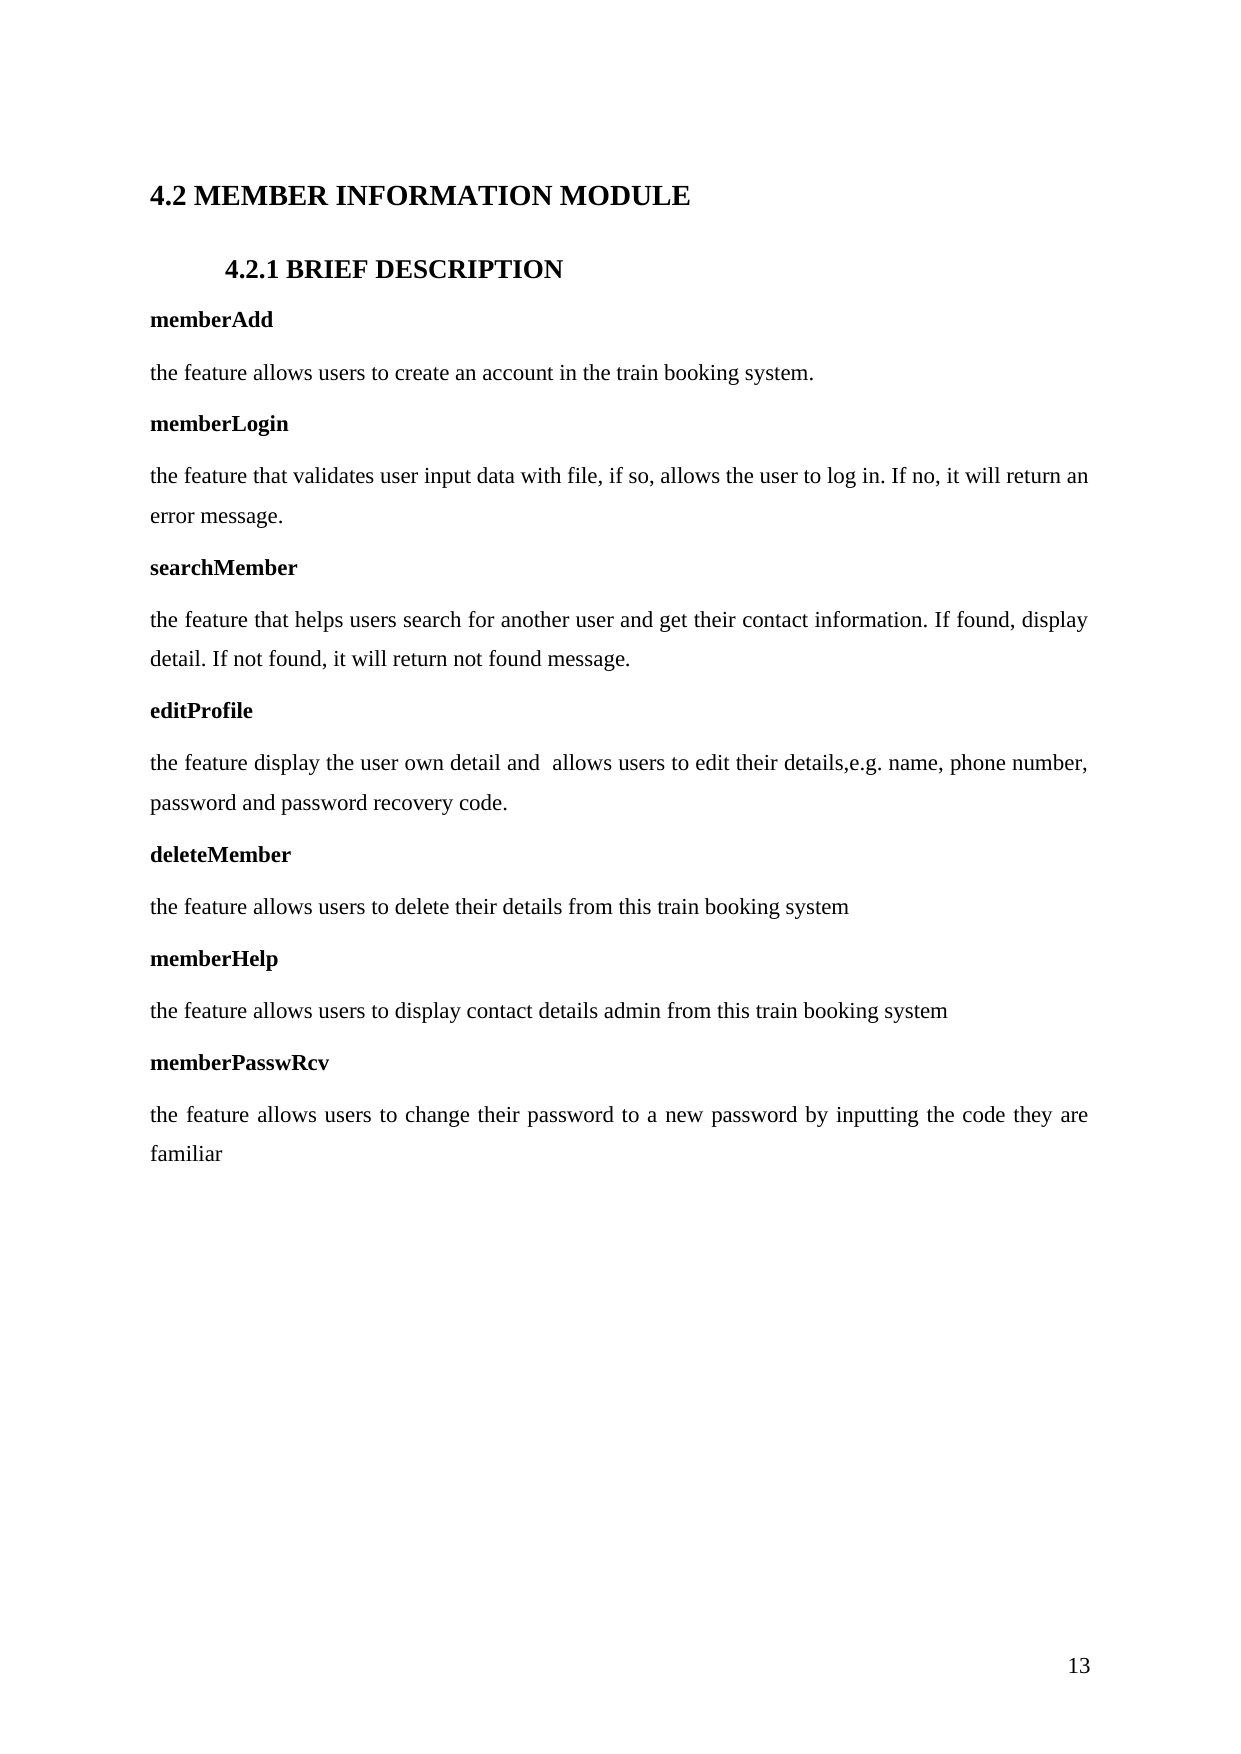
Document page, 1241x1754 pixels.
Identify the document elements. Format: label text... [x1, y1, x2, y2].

text the feature allows users to create an account in the train booking system. [150, 358, 1090, 385]
text the feature that validates user input data with file, if so, allows the user to log in. If no, it will return an error message. [150, 462, 1090, 528]
text memberLogin [150, 411, 1090, 437]
text the feature allows users to display contact details admin from this train booking system [150, 997, 1090, 1023]
text searchMember [150, 554, 1090, 580]
subtitle 4.2 MEMBER INFORMATION MODULE [150, 178, 1090, 212]
text deleteMember [150, 841, 1090, 867]
text editProfile [150, 697, 1090, 724]
text the feature that helps users search for another user and get their contact information. If found, display detail. If not found, it will return not found message. [150, 606, 1090, 672]
text memberPasswRcv [150, 1049, 1090, 1075]
text memberAdd [150, 307, 1090, 333]
text the feature display the user own detail and allows users to edit their details,e.g. name, phone number, password and password recovery code. [150, 749, 1090, 815]
text the feature allows users to change their password to a new password by inputting the code they are familiar [150, 1101, 1090, 1167]
text the feature allows users to delete their details from this train booking system [150, 893, 1090, 919]
subtitle 4.2.1 BRIEF DESCRIPTION [225, 254, 1090, 285]
text memberHelp [150, 945, 1090, 971]
